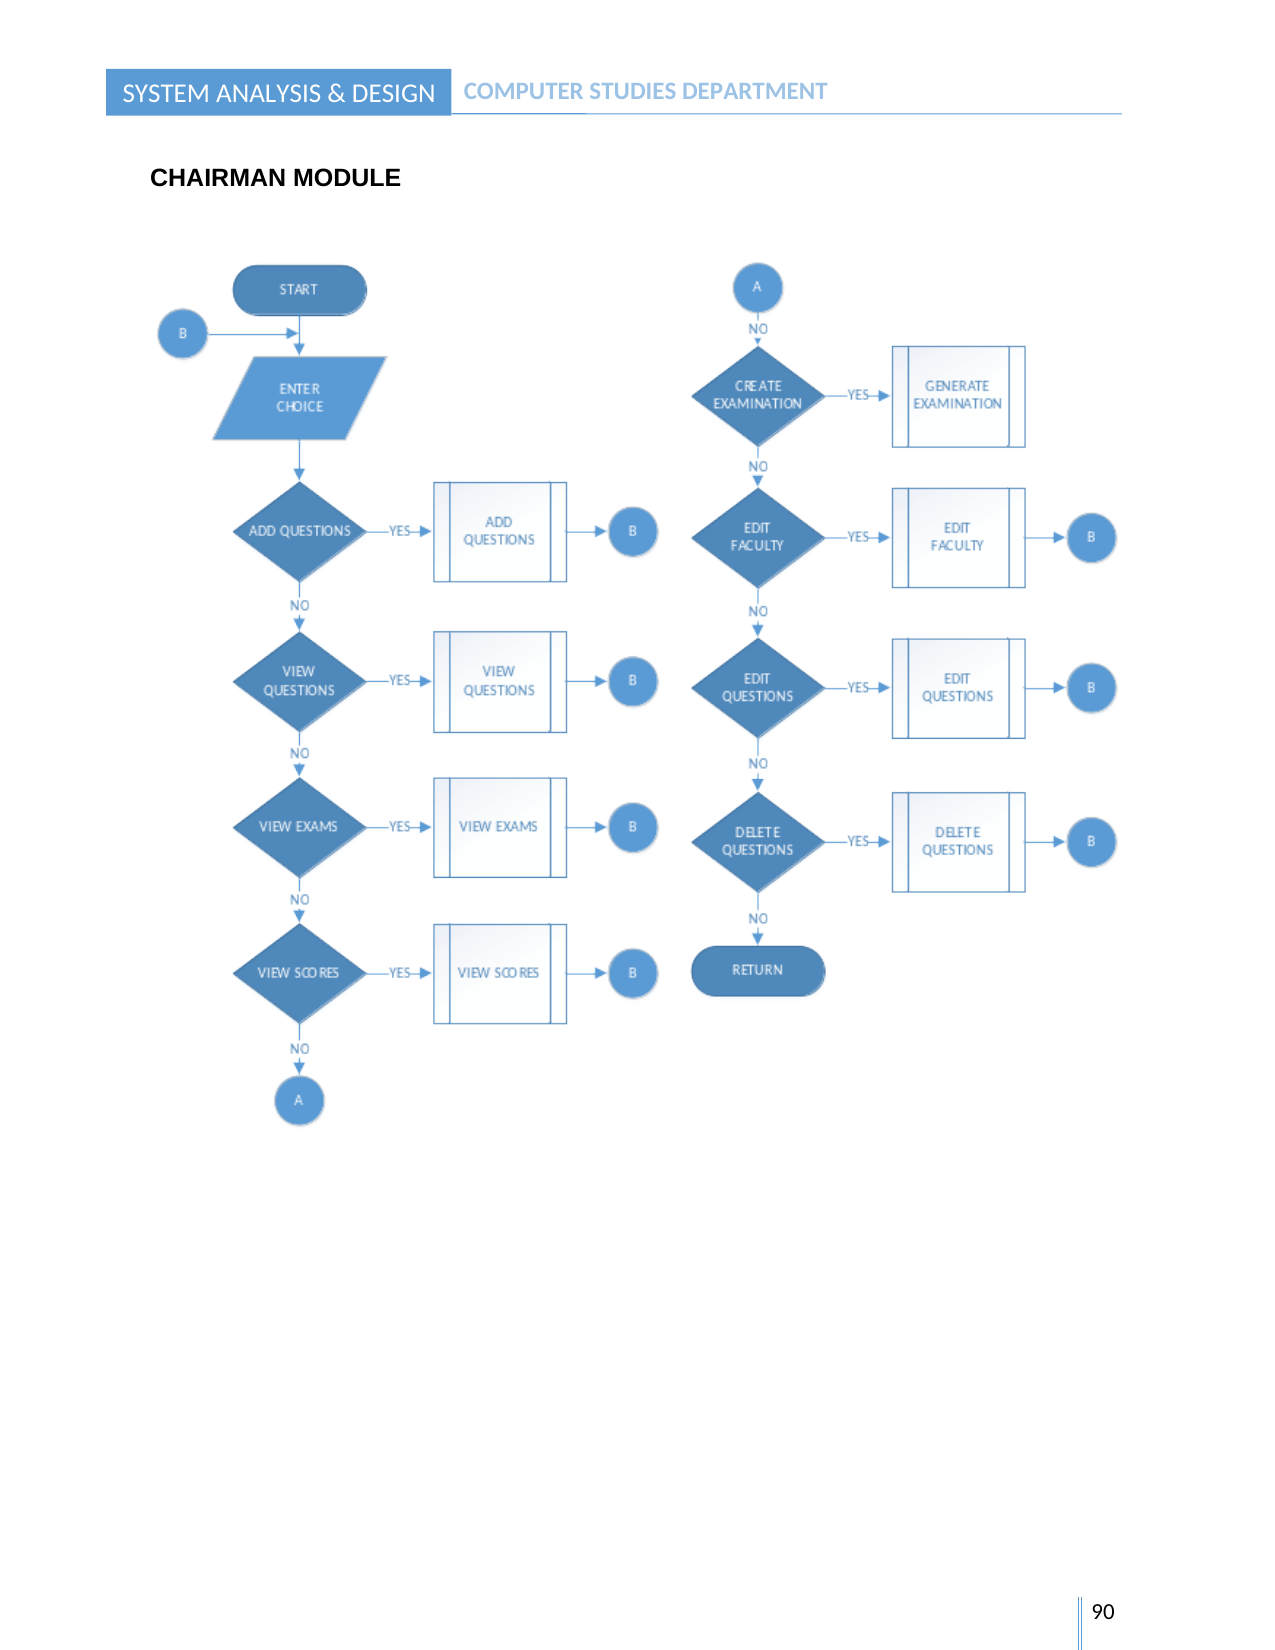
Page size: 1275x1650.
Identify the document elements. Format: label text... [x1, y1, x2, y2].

text CHAIRMAN MODULE [150, 163, 1125, 192]
